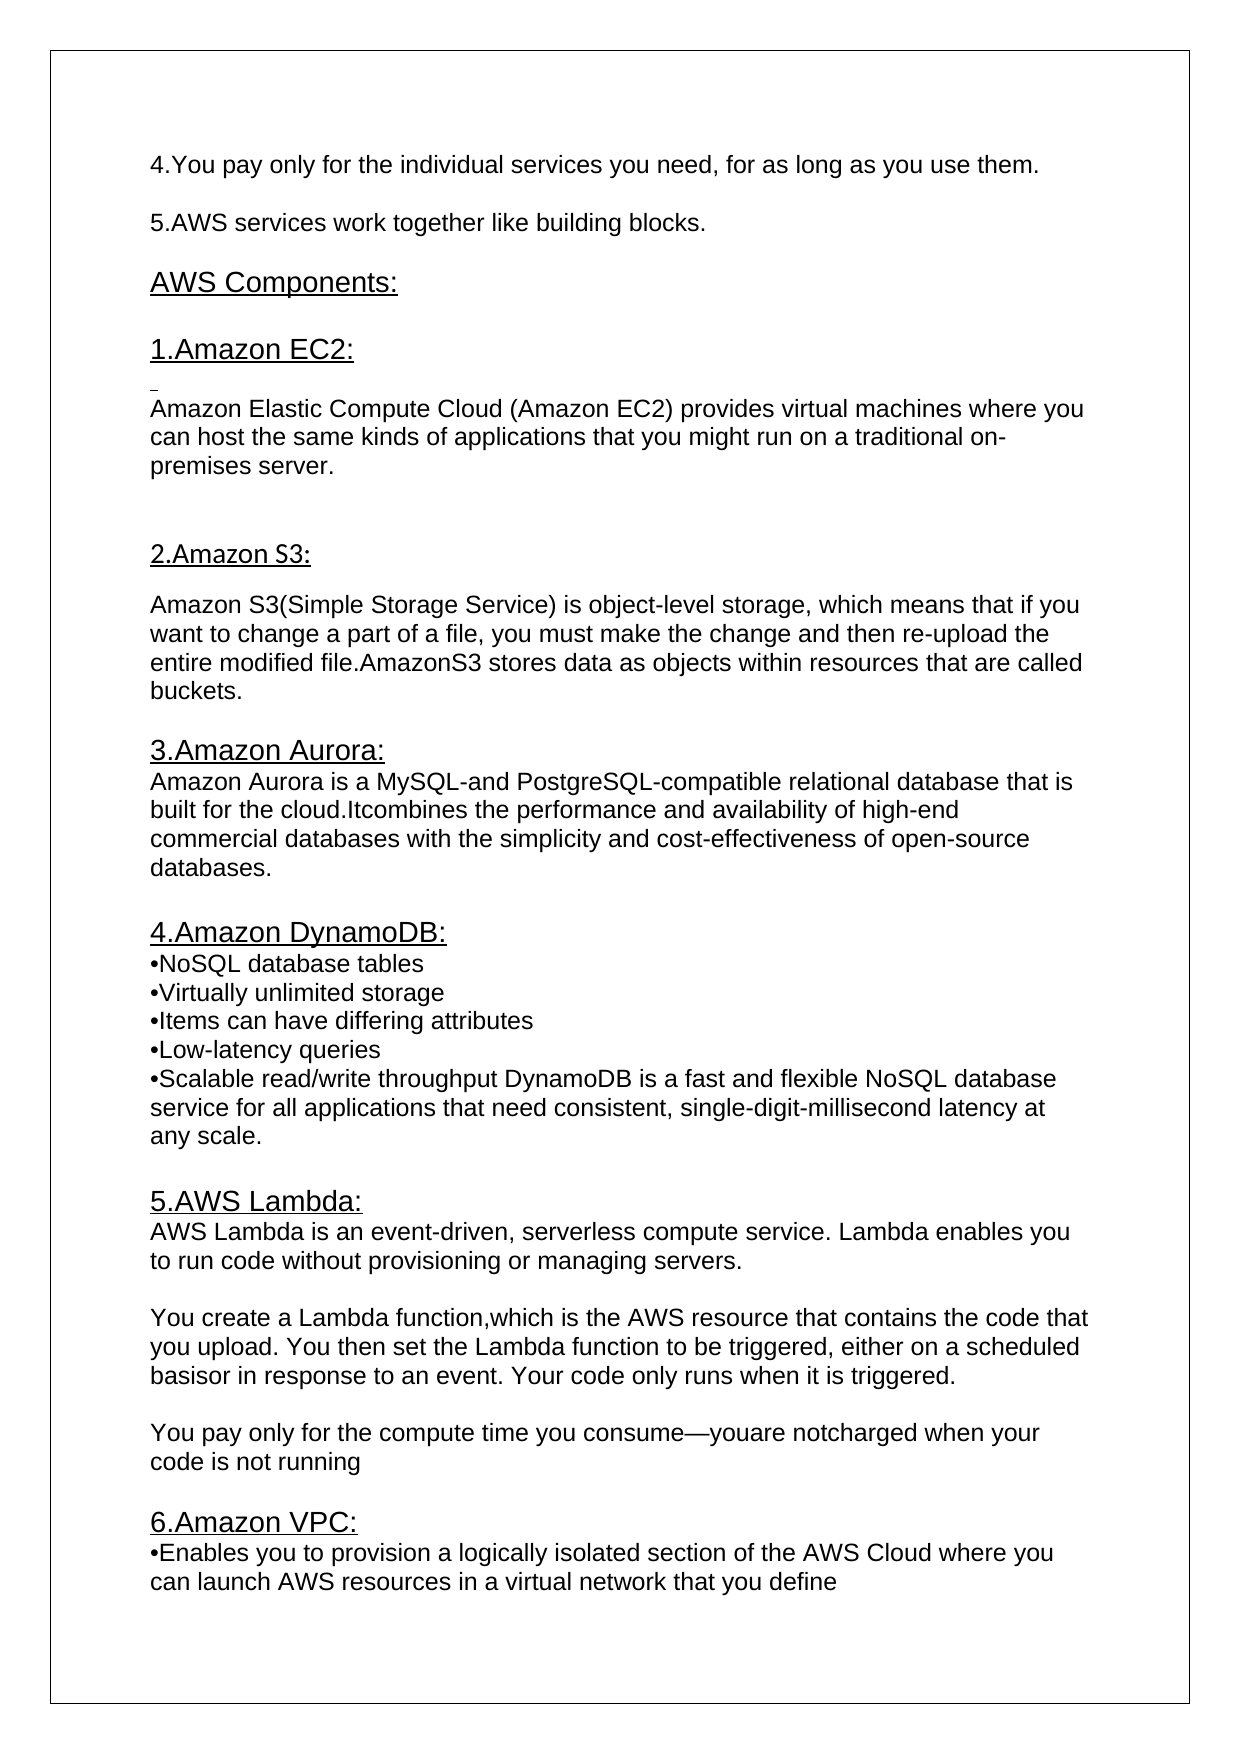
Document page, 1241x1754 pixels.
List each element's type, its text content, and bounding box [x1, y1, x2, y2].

text •Low-latency queries [150, 1035, 1090, 1064]
text 2.Amazon S3: [150, 535, 1090, 571]
text Amazon Elastic Compute Cloud (Amazon EC2) provides virtual machines where you can host the same kinds of applications that you might run on a traditional on-premises server. [150, 394, 1090, 480]
text •Items can have differing attributes [150, 1006, 1090, 1035]
text built for the cloud.Itcombines the performance and availability of high-end commercial databases with the simplicity and cost-effectiveness of open-source databases. [150, 795, 1090, 882]
text You create a Lambda function,which is the AWS resource that contains the code that you upload. You then set the Lambda function to be triggered, either on a scheduled basisor in response to an event. Your code only runs when it is triggered. [150, 1303, 1090, 1389]
text •Virtually unlimited storage [150, 977, 1090, 1006]
text 5.AWS Lambda: [150, 1183, 1090, 1217]
text Amazon S3(Simple Storage Service) is object-level storage, which means that if you want to change a part of a file, you must make the change and then re-upload the entire modified file.AmazonS3 stores data as objects within resources that are called buckets. [150, 590, 1090, 705]
text •NoSQL database tables [150, 949, 1090, 977]
text 3.Amazon Aurora: [150, 733, 1090, 767]
text 4.Amazon DynamoDB: [150, 915, 1090, 949]
text •Scalable read/write throughput DynamoDB is a fast and flexible NoSQL database [150, 1064, 1090, 1092]
text Amazon Aurora is a MySQL-and PostgreSQL-compatible relational database that is [150, 767, 1090, 795]
text 6.Amazon VPC: [150, 1504, 1090, 1538]
text service for all applications that need consistent, single-digit-millisecond latency at any scale. [150, 1092, 1090, 1150]
text AWS Lambda is an event-driven, serverless compute service. Lambda enables you to run code without provisioning or managing servers. [150, 1217, 1090, 1274]
text 4.You pay only for the individual services you need, for as long as you use them. [150, 150, 1090, 179]
text AWS Components: [150, 265, 1090, 298]
text •Enables you to provision a logically isolated section of the AWS Cloud where you can launch AWS resources in a virtual network that you define [150, 1538, 1090, 1596]
text You pay only for the compute time you consume—youare notcharged when your code is not running [150, 1418, 1090, 1476]
text 1.Amazon EC2: [150, 332, 1090, 366]
text 5.AWS services work together like building blocks. [150, 207, 1090, 236]
